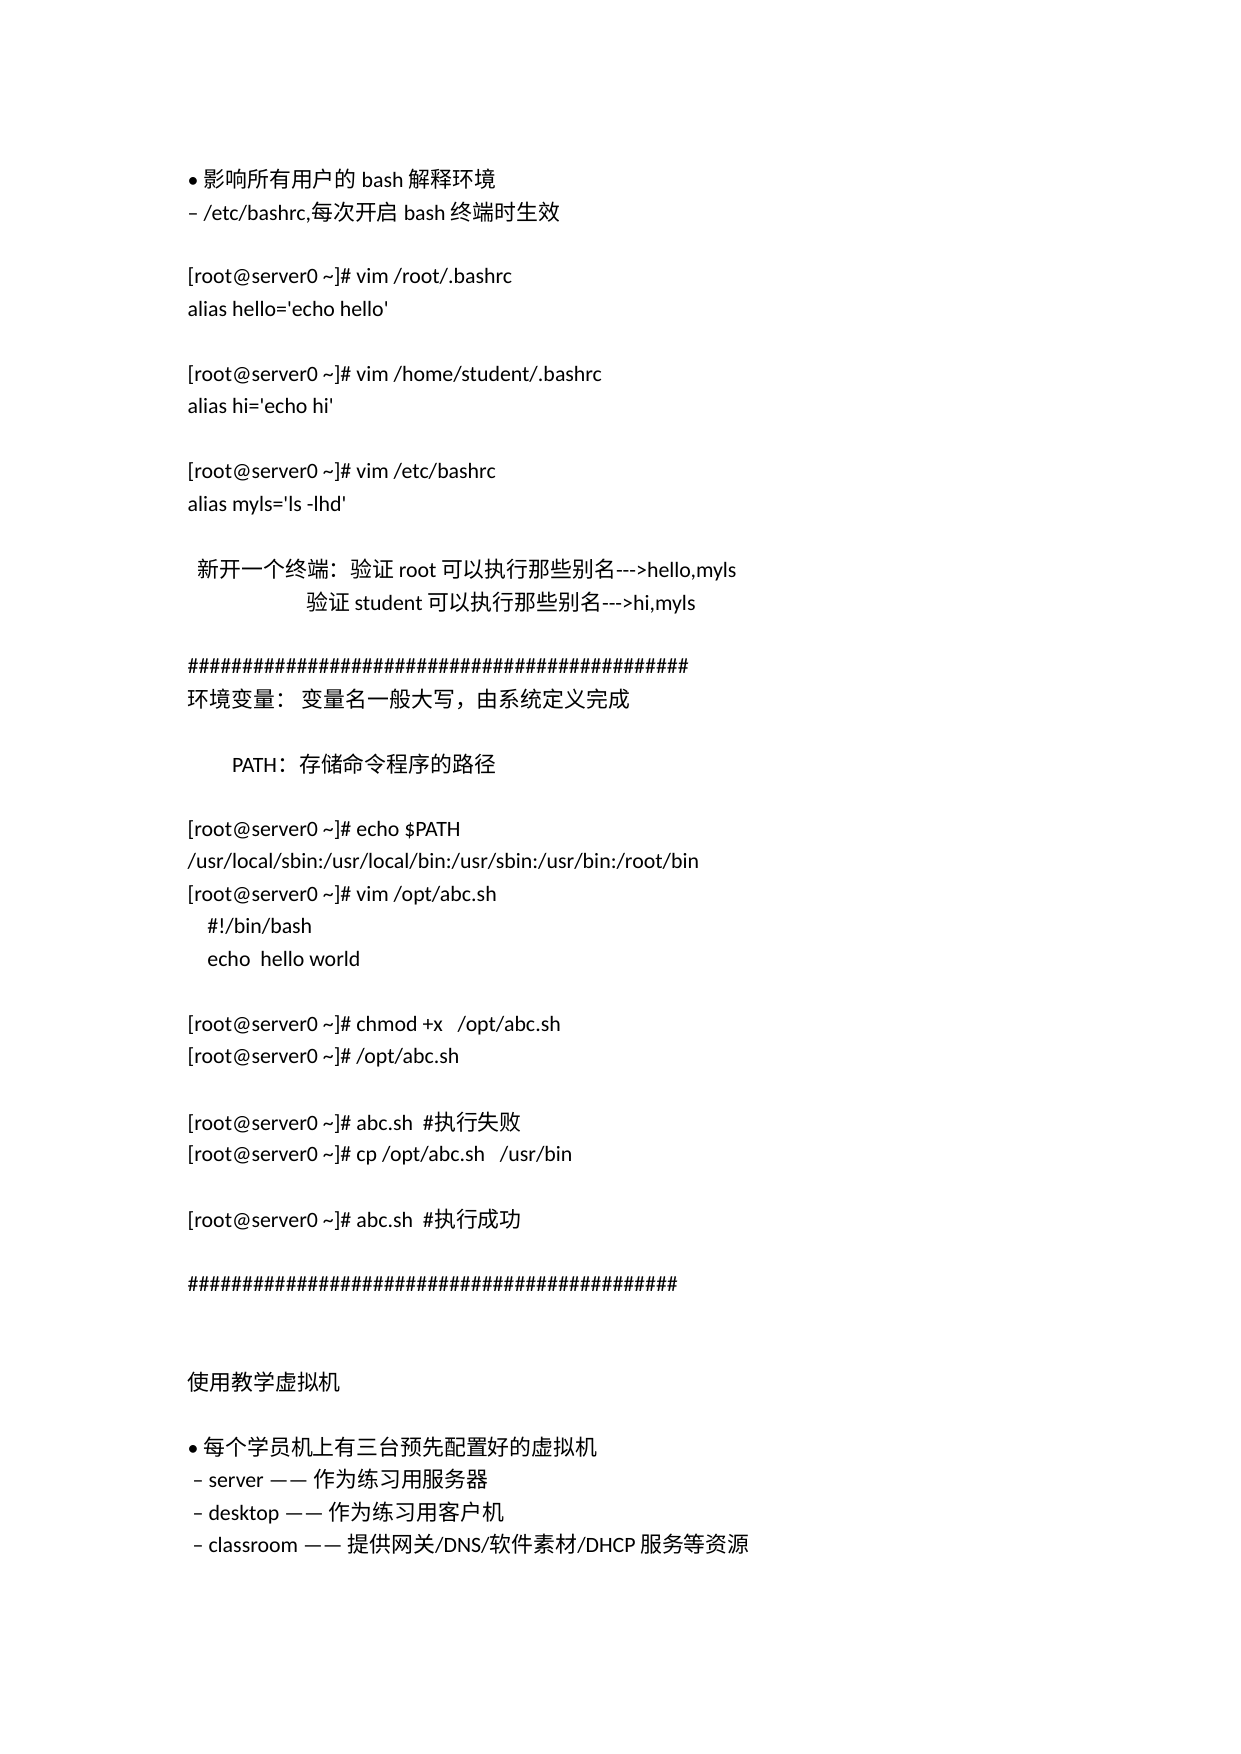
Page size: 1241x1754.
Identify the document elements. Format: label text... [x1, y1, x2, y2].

text – server —— 作为练习用服务器 [187, 1462, 1053, 1494]
text 验证student可以执行那些别名--->hi,myls [187, 584, 1053, 617]
text [root@server0 ~]# cp /opt/abc.sh /usr/bin [187, 1137, 1053, 1169]
text #!/bin/bash [187, 909, 1053, 942]
text /usr/local/sbin:/usr/local/bin:/usr/sbin:/usr/bin:/root/bin [187, 844, 1053, 877]
text [root@server0 ~]# vim /opt/abc.sh [187, 877, 1053, 909]
text alias hi='echo hi' [187, 389, 1053, 422]
text [root@server0 ~]# vim /home/student/.bashrc [187, 357, 1053, 389]
text 环境变量： 变量名一般大写，由系统定义完成 [187, 682, 1053, 714]
text • 每个学员机上有三台预先配置好的虚拟机 [187, 1429, 1053, 1462]
text PATH：存储命令程序的路径 [187, 747, 1053, 779]
text [root@server0 ~]# echo $PATH [187, 812, 1053, 844]
text [root@server0 ~]# vim /etc/bashrc [187, 454, 1053, 487]
text 使用教学虚拟机 [187, 1364, 1053, 1397]
text – /etc/bashrc,每次开启 bash 终端时生效 [187, 194, 1053, 227]
text [root@server0 ~]# abc.sh #执行成功 [187, 1202, 1053, 1234]
text ############################################# [187, 1267, 1053, 1299]
text – classroom —— 提供网关/DNS/软件素材/DHCP服务等资源 [187, 1527, 1053, 1559]
text [root@server0 ~]# vim /root/.bashrc [187, 259, 1053, 292]
text ############################################## [187, 649, 1053, 682]
text – desktop —— 作为练习用客户机 [187, 1494, 1053, 1527]
text echo hello world [187, 942, 1053, 974]
text • 影响所有用户的 bash 解释环境 [187, 162, 1053, 194]
text 新开一个终端：验证root可以执行那些别名--->hello,myls [187, 552, 1053, 584]
text alias hello='echo hello' [187, 292, 1053, 324]
text [root@server0 ~]# abc.sh #执行失败 [187, 1104, 1053, 1137]
text [root@server0 ~]# chmod +x /opt/abc.sh [187, 1007, 1053, 1039]
text alias myls='ls -lhd' [187, 487, 1053, 519]
text [root@server0 ~]# /opt/abc.sh [187, 1039, 1053, 1072]
